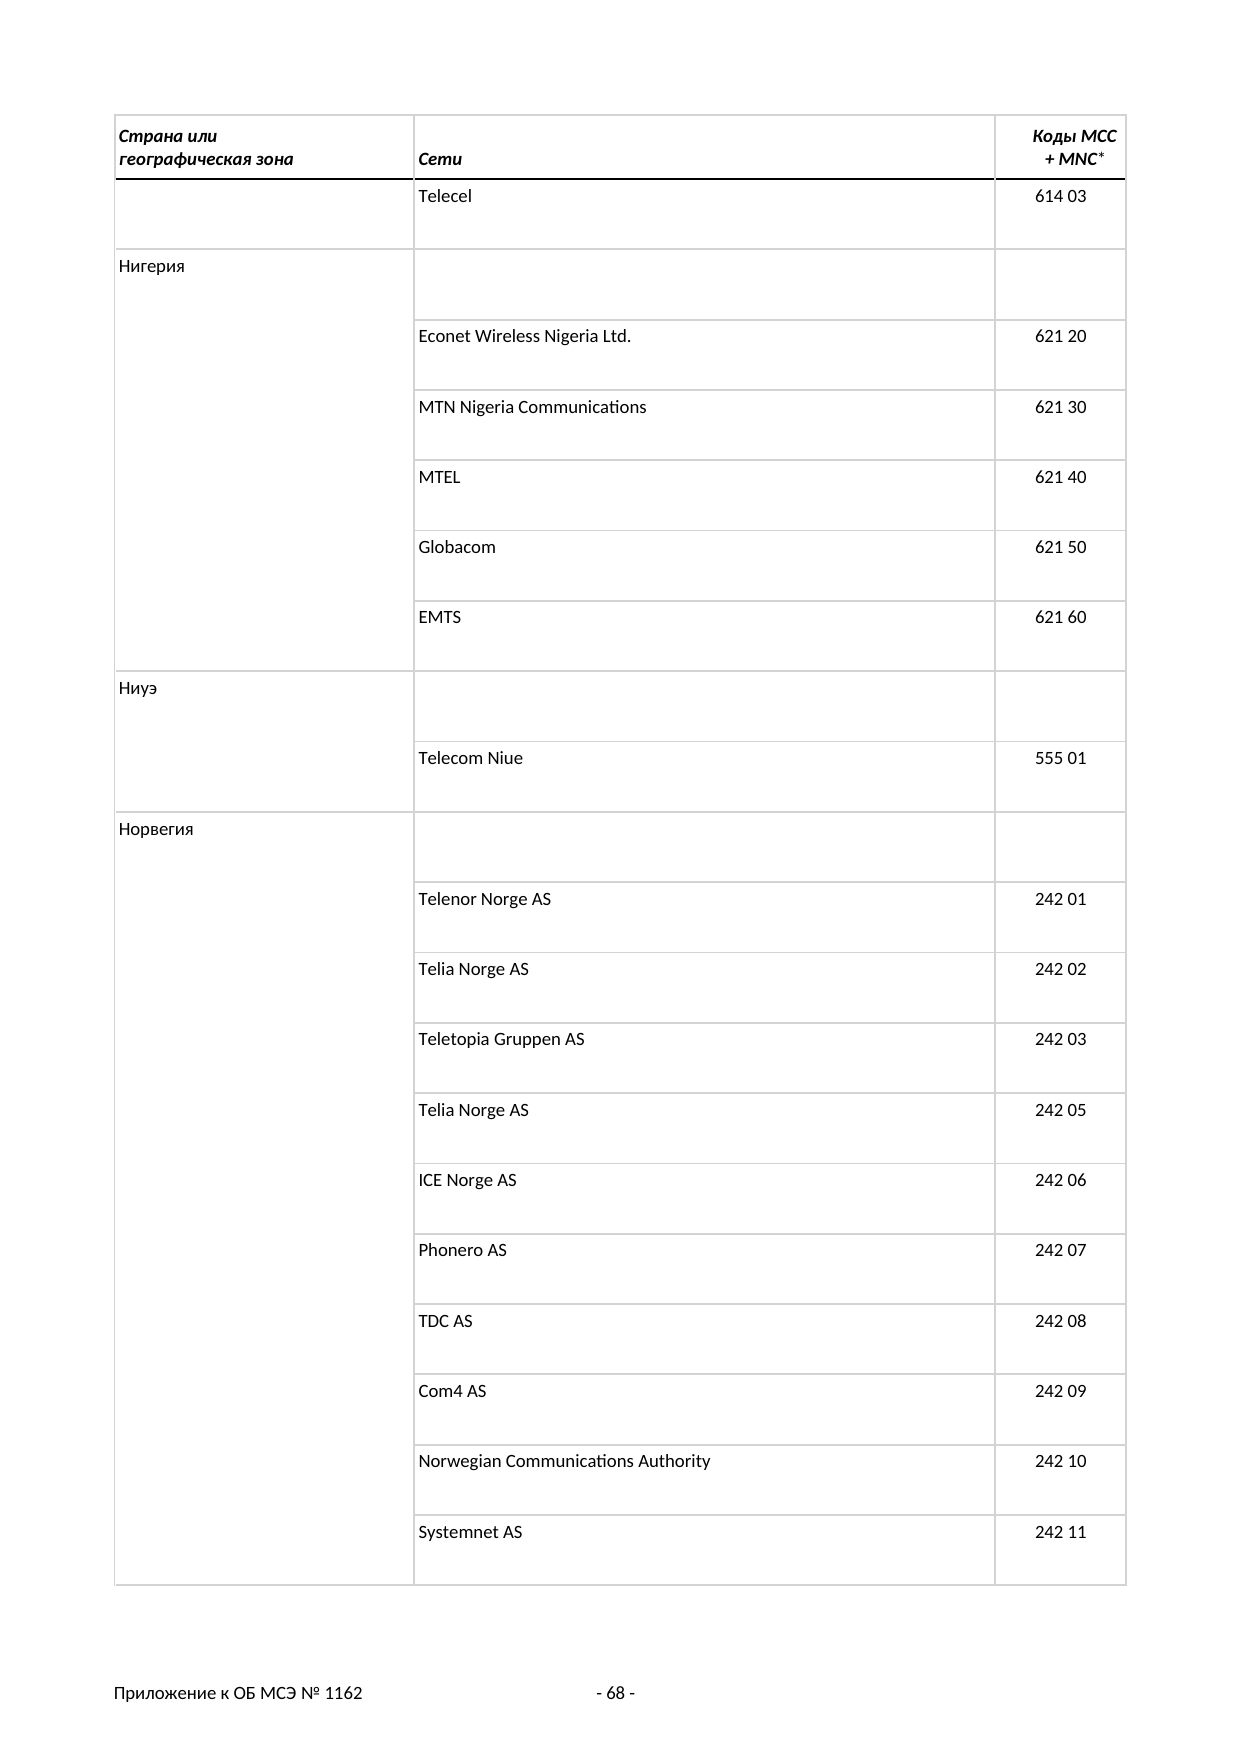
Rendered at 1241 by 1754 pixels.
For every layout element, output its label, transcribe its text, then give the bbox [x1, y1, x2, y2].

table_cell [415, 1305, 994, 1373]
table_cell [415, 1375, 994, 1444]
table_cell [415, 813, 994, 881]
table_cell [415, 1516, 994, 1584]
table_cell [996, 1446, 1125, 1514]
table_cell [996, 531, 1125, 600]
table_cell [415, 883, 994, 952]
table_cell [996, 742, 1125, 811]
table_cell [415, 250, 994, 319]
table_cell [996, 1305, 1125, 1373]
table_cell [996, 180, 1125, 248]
table_header Сети [415, 116, 994, 178]
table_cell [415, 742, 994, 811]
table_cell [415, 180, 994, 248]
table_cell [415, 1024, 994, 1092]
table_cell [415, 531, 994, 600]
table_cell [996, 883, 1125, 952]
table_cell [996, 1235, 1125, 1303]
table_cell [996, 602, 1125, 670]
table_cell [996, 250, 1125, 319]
table_header Страна или географическая зона [116, 116, 413, 178]
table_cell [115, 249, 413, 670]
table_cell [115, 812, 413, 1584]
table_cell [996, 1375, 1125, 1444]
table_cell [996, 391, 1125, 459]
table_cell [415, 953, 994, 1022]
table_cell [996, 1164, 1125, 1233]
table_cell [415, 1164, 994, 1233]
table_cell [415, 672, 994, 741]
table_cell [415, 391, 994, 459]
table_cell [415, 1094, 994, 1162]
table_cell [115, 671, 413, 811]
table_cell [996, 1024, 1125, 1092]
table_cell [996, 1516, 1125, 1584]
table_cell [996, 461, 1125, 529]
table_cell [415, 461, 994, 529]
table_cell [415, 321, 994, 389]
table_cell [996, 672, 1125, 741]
table_header Коды MCC + MNC* [996, 116, 1125, 178]
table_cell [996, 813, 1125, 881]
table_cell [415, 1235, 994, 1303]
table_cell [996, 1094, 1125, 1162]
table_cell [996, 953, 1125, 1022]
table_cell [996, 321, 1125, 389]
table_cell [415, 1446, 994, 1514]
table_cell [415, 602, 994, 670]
